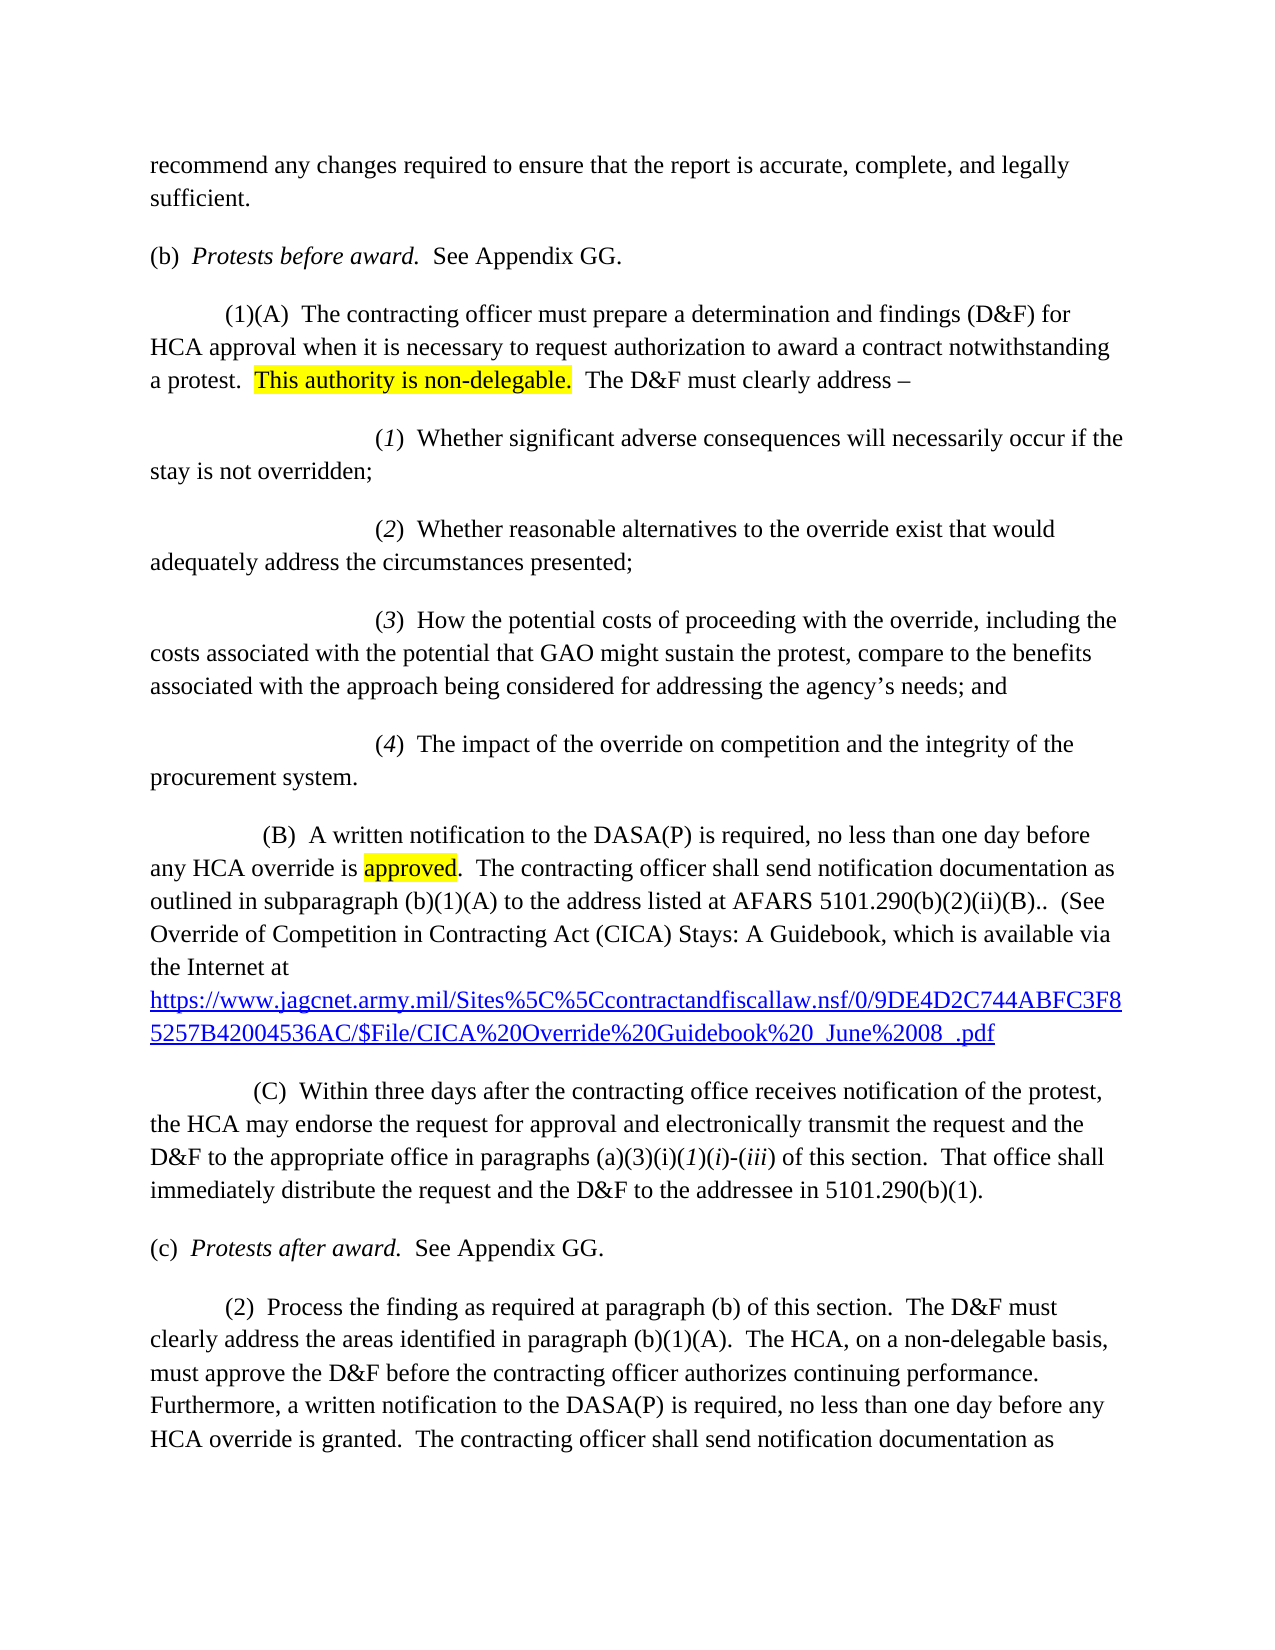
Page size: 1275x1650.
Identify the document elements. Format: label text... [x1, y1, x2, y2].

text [150, 1292, 1125, 1452]
text (4) The impact of the override on competition and the integrity of the procurement system. [150, 729, 1125, 791]
text (B) A written notification to the DASA(P) is required, no less than one day before any HCA override is approved. The contracting officer shall send notification documentation as outlined in subparagraph (b)(1)(A) to the address listed at AFARS 5101.290(b)(2)(ii)(B).. (See Override of Competition in Contracting Act (CICA) Stays: A Guidebook, which is available via the Internet at https://www.jagcnet.army.mil/Sites%5C%5Ccontractandfiscallaw.nsf/0/9DE4D2C744ABFC3F85257B42004536AC/$File/CICA%20Override%20Guidebook%20_June%2008_.pdf [150, 820, 1125, 1047]
text (C) Within three days after the contracting office receives notification of the protest, the may endorse the request for approval and electronically transmit the request and the D&F to the appropriate office in paragraphs (a)(3)(i)(1)(i)-(iii) of this section. That office shall immediately distribute the request and the D&F to the addressee in 5101.290(b)(1). [150, 1076, 1125, 1204]
text (3) How the potential costs of proceeding with the override, including the costs associated with the potential that GAO might sustain the protest, compare to the benefits associated with the approach being considered for addressing the agency’s needs; and [150, 605, 1125, 700]
text (c) Protests after award. See Appendix GG. [150, 1233, 1125, 1262]
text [150, 150, 1125, 212]
text (b) Protests before award. See Appendix GG. [150, 241, 1125, 270]
text (1)(A) The contracting officer must prepare a determination and findings (D&F) for HCA approval when it is necessary to request authorization to award a contract notwithstanding a protest. This authority is non-delegable. The D&F must clearly address – [150, 299, 1125, 394]
text (1) Whether significant adverse consequences will necessarily occur if the stay is not overridden; [150, 423, 1125, 485]
text (2) Whether reasonable alternatives to the override exist that would adequately address the circumstances presented; [150, 514, 1125, 576]
